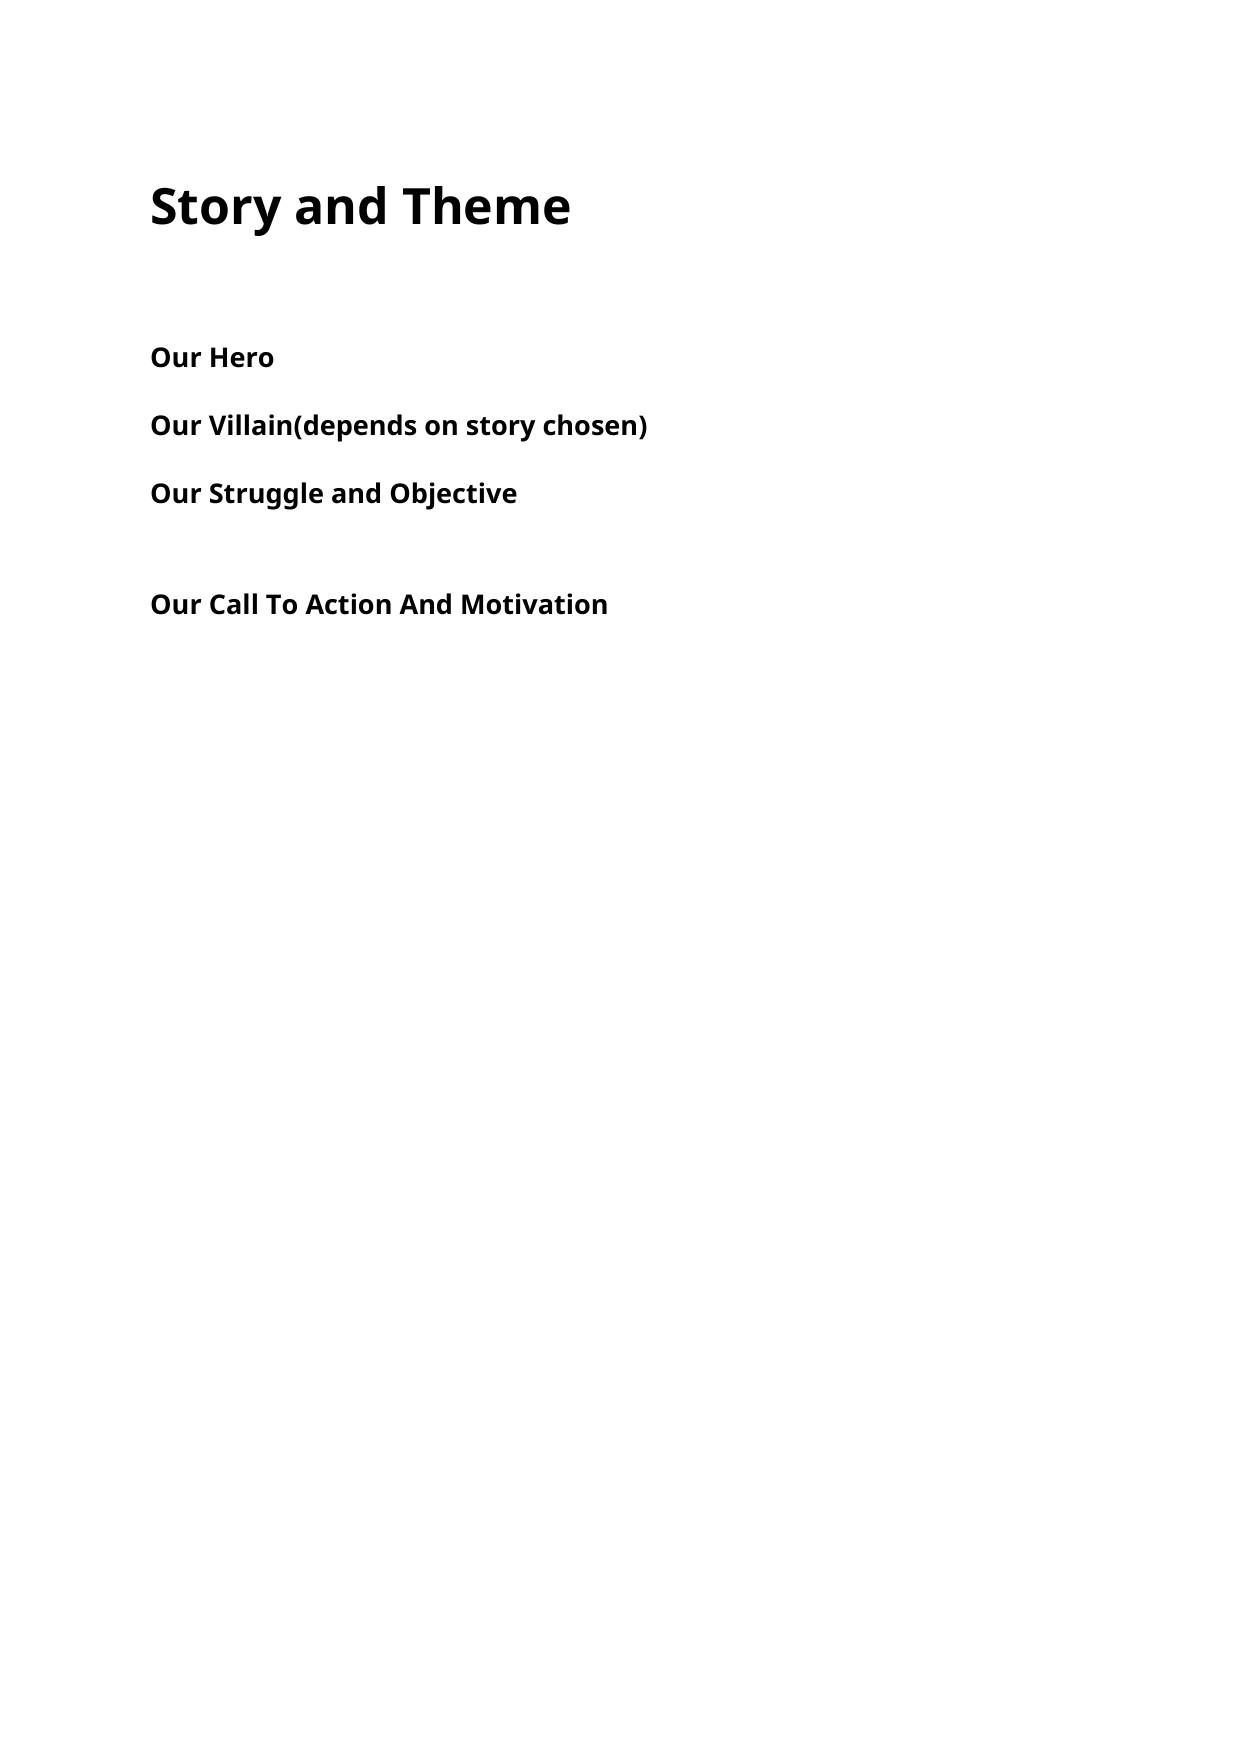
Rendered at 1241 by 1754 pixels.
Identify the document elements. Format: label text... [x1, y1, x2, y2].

subtitle Story and Theme [150, 171, 1090, 239]
subtitle Our Hero [150, 338, 1090, 375]
subtitle Our Struggle and Objective [150, 474, 1090, 511]
subtitle Our Call To Action And Motivation [150, 585, 1090, 622]
subtitle Our Villain(depends on story chosen) [150, 406, 1090, 443]
